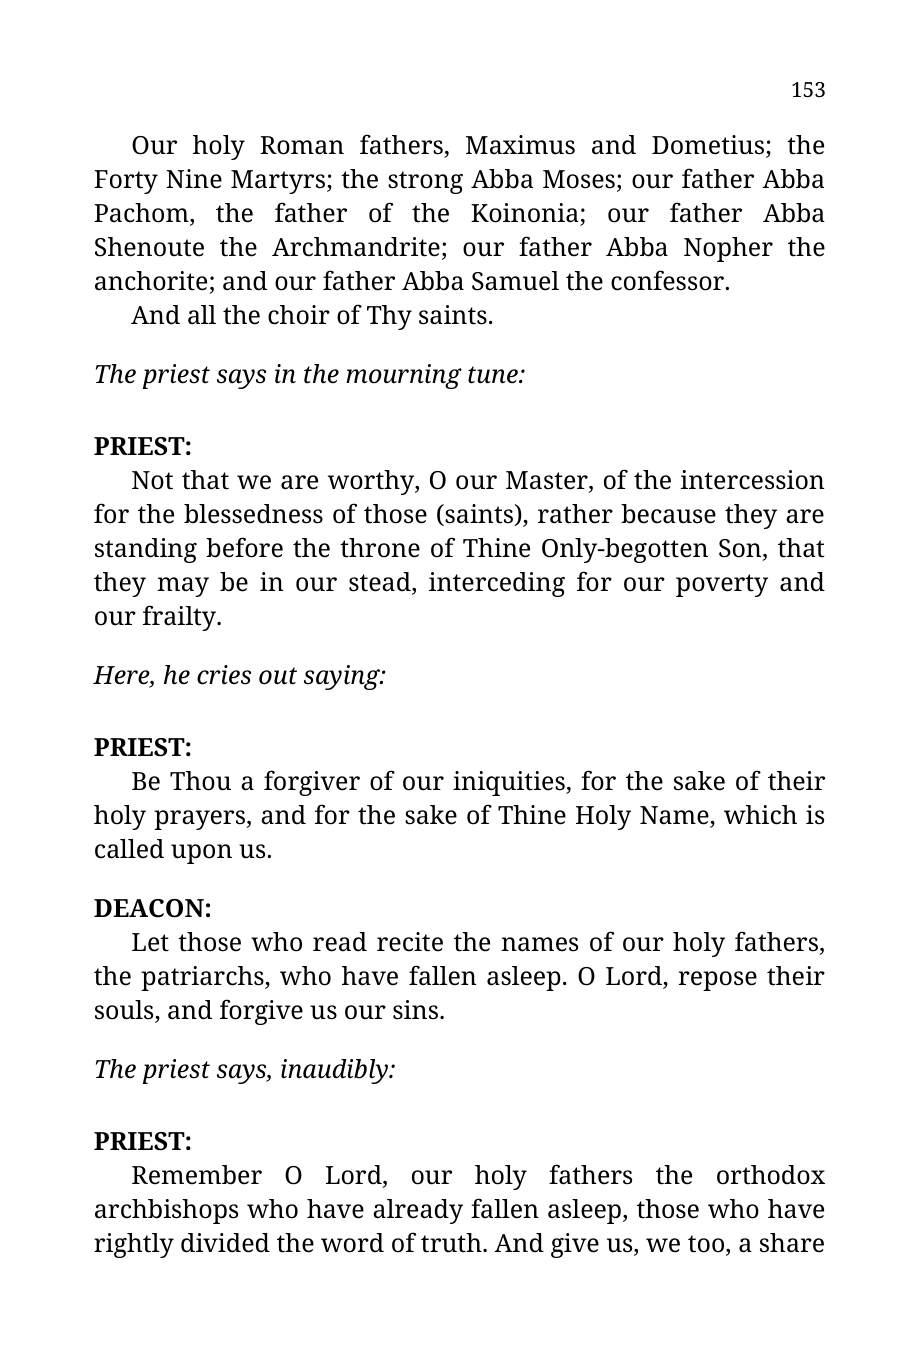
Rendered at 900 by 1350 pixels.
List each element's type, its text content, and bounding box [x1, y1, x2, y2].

text And all the choir of Thy saints. [94, 298, 826, 332]
text Be Thou a forgiver of our iniquities, for the sake of their holy prayers, and for the sake of Thine Holy Name, which is called upon us. [94, 763, 826, 866]
text Let those who read recite the names of our holy fathers, the patriarchs, who have fallen asleep. O Lord, repose their souls, and forgive us our sins. [94, 924, 826, 1027]
text The priest says in the mourning tune: [94, 357, 826, 391]
text The priest says, inaudibly: [94, 1052, 826, 1086]
text DEACON: [94, 891, 826, 924]
text PRIEST: [94, 1123, 826, 1157]
text Not that we are worthy, O our Master, of the intercession for the blessedness of those (saints), rather because they are standing before the throne of Thine Only-begotten Son, that they may be in our stead, interceding for our poverty and our frailty. [94, 462, 826, 633]
text PRIEST: [94, 729, 826, 763]
text PRIEST: [94, 428, 826, 462]
text Here, he cries out saying: [94, 658, 826, 692]
